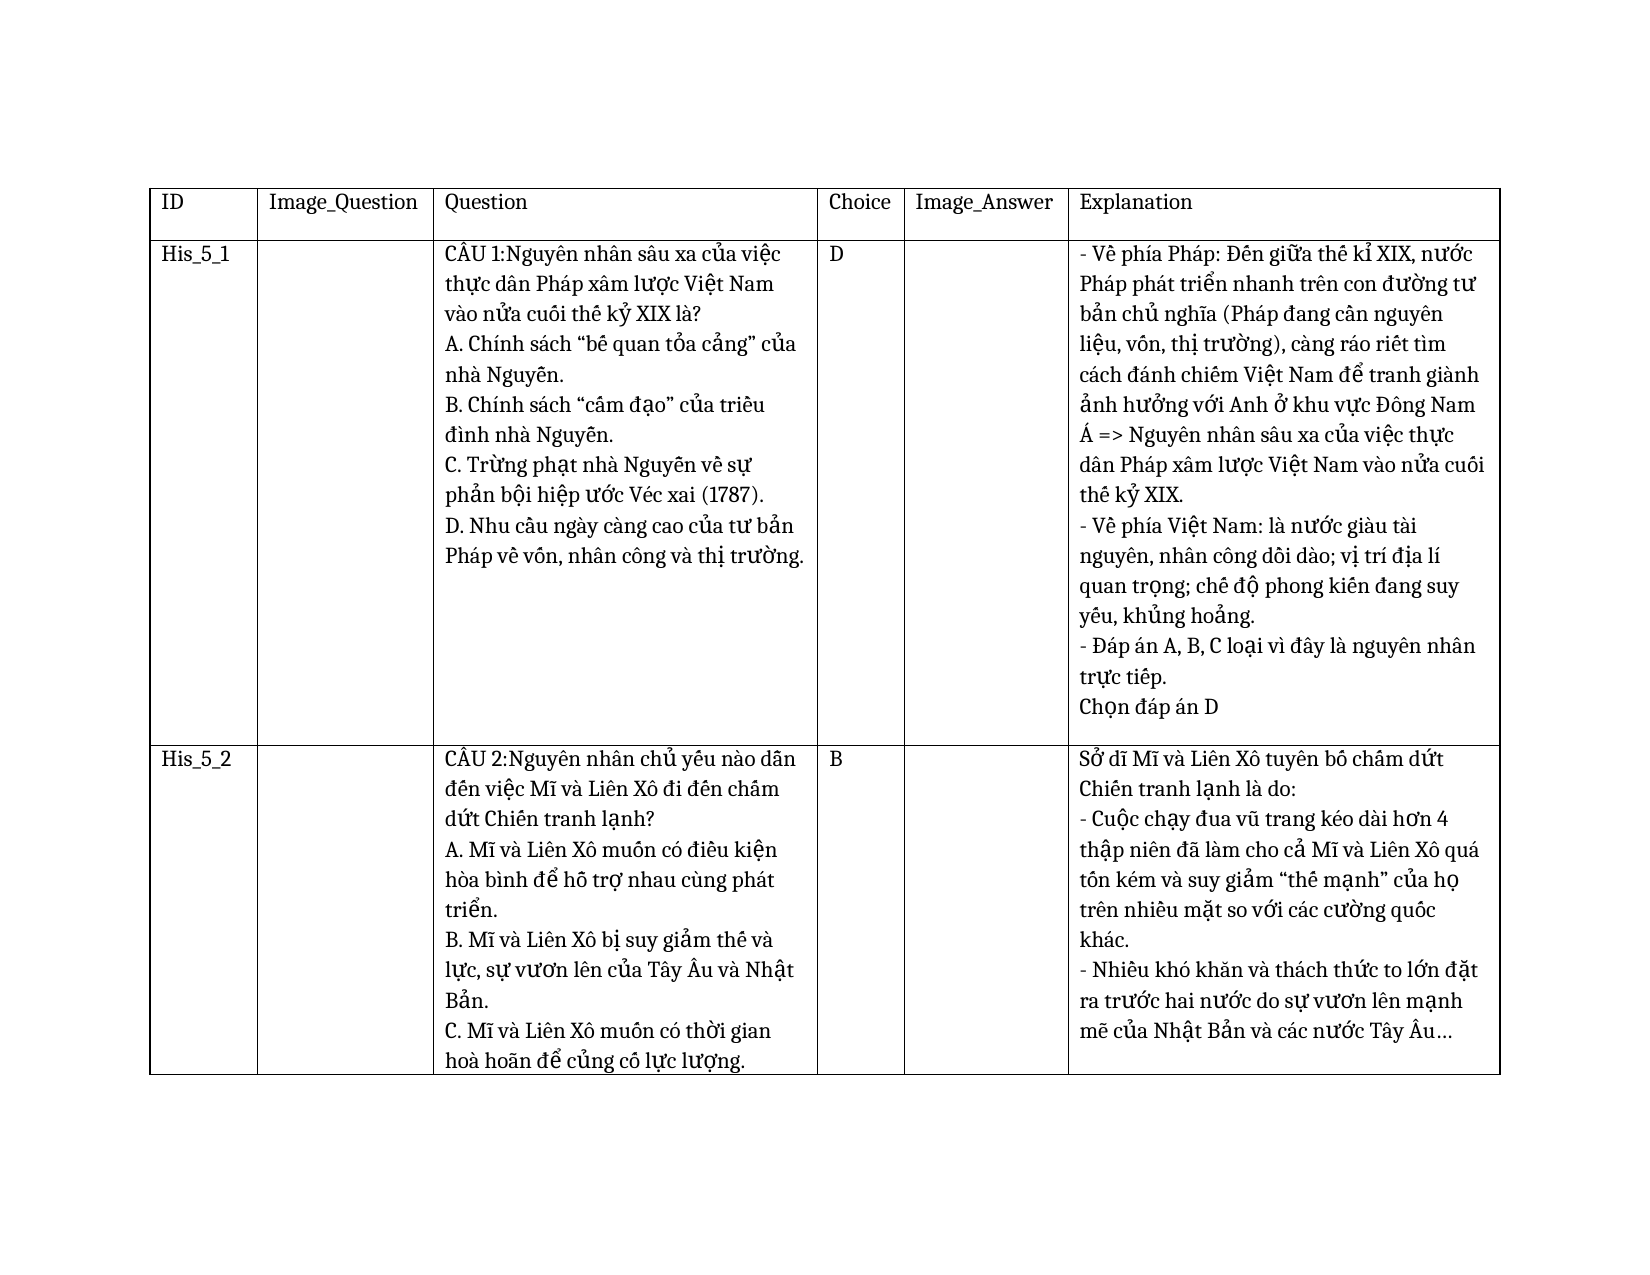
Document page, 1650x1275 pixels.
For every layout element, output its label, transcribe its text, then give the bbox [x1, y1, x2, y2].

table_cell His_5_1 [151, 241, 257, 745]
table_cell [258, 241, 433, 745]
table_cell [434, 746, 817, 1074]
table_cell B [818, 746, 904, 1074]
table_cell [905, 746, 1068, 1074]
table_header Image_Question [258, 189, 433, 239]
table_cell His_5_2 [151, 746, 257, 1074]
table_header Choice [818, 189, 904, 239]
table_header Question [434, 189, 817, 239]
table_cell - Về phía Pháp: Đến giữa thế kỉ XIX, nước Pháp phát triển nhanh trên con đường tư bản chủ nghĩa (Pháp đang cần nguyên liệu, vốn, thị trường), càng ráo riết tìm cách đánh chiếm Việt Nam để tranh giành ảnh hưởng với Anh ở khu vực Đông Nam Á => Nguyên nhân sâu xa của việc thực dân Pháp xâm lược Việt Nam vào nửa cuối thế kỷ XIX. - Về phía Việt Nam: là nước giàu tài nguyên, nhân công dồi dào; vị trí địa lí quan trọng; chế độ phong kiến đang suy yếu, khủng hoảng. - Đáp án A, B, C loại vì đây là nguyên nhân trực tiếp. Chọn đáp án D [1069, 241, 1499, 745]
table_cell [905, 241, 1068, 745]
table_cell [258, 746, 433, 1074]
table_cell D [818, 241, 904, 745]
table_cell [1069, 746, 1499, 1074]
table_header Explanation [1069, 189, 1499, 239]
table_cell CÂU 1:Nguyên nhân sâu xa của việc thực dân Pháp xâm lược Việt Nam vào nửa cuối thế kỷ XIX là? A. Chính sách “bế quan tỏa cảng” của nhà Nguyễn. B. Chính sách “cấm đạo” của triều đình nhà Nguyễn. C. Trừng phạt nhà Nguyễn về sự phản bội hiệp ước Véc xai (1787). D. Nhu cầu ngày càng cao của tư bản Pháp về vốn, nhân công và thị trường. [434, 241, 817, 745]
table_header ID [151, 189, 257, 239]
table_header Image_Answer [905, 189, 1068, 239]
